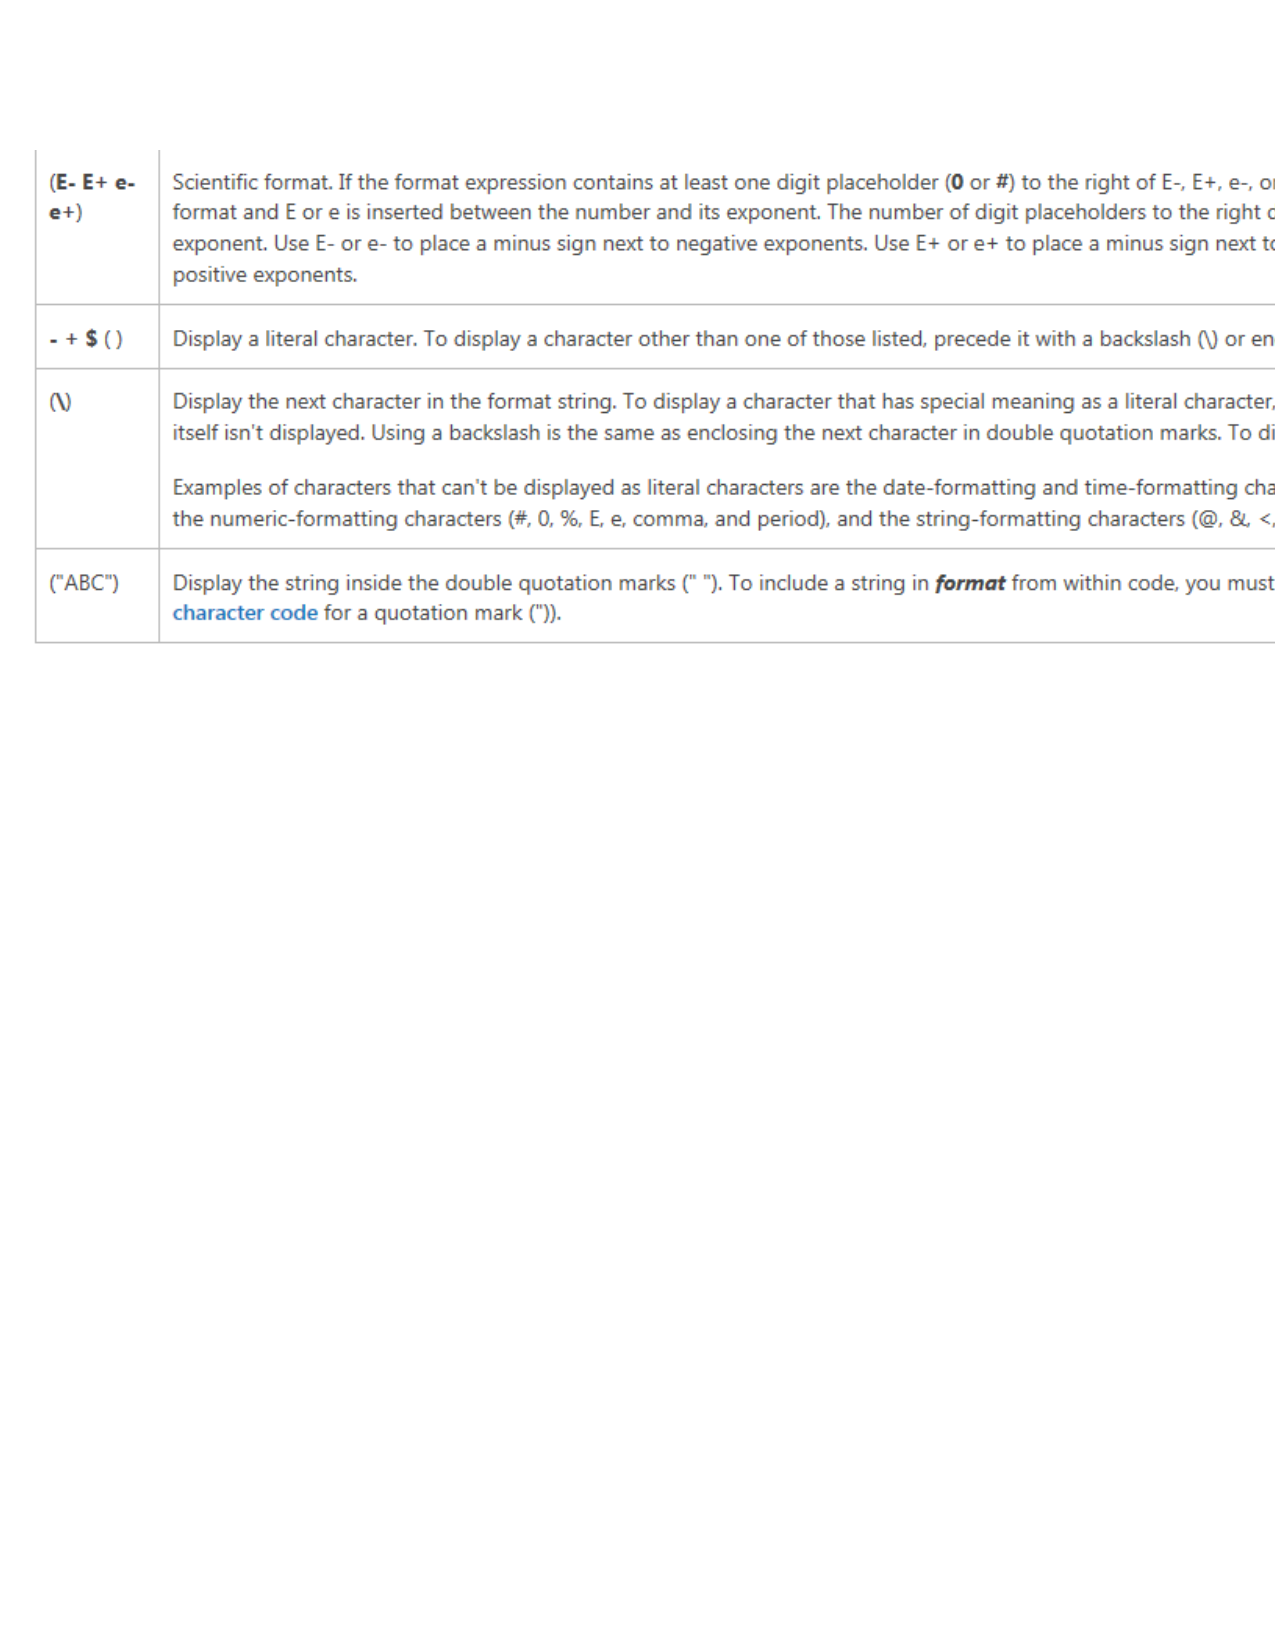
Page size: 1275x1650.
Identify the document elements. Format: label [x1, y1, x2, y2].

picture [18, 150, 1275, 664]
